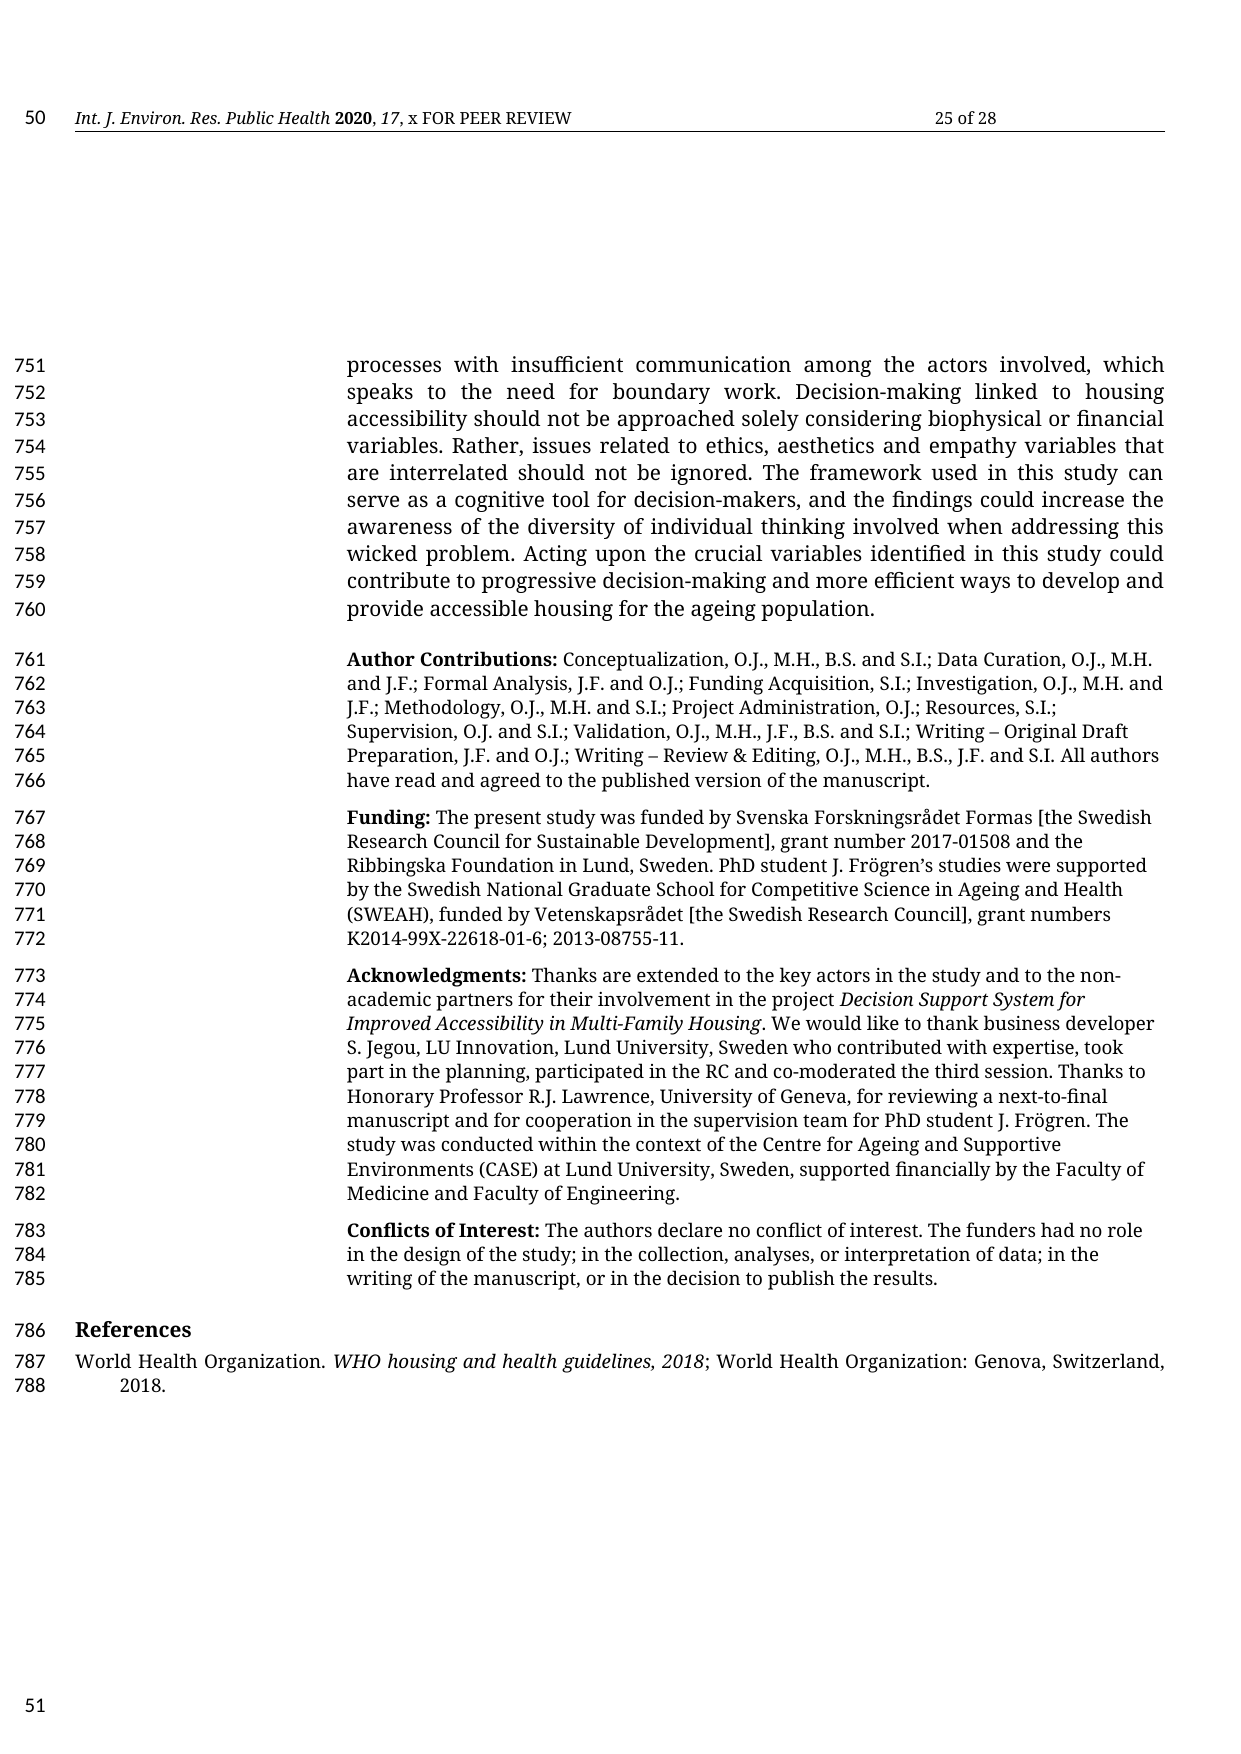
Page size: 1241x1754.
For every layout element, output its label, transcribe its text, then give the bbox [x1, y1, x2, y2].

text Conflicts of Interest: The authors declare no conflict of interest. The funders had no role in the design of the study; in the collection, analyses, or interpretation of data; in the writing of the manuscript, or in the decision to publish the results. [347, 1218, 1165, 1291]
text World Health Organization. WHO housing and health guidelines, 2018; World Health Organization: Genova, Switzerland, 2018. [75, 1349, 1165, 1398]
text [347, 351, 1165, 622]
text Funding: The present study was funded by Svenska Forskningsrådet Formas [the Swedish Research Council for Sustainable Development], grant number 2017-01508 and the Ribbingska Foundation in Lund, Sweden. PhD student J. Frögren’s studies were supported by the Swedish National Graduate School for Competitive Science in Ageing and Health (SWEAH), funded by Vetenskapsrådet [the Swedish Research Council], grant numbers K2014-99X-22618-01-6; 2013-08755-11. [347, 805, 1165, 951]
text Author Contributions: Conceptualization, O.J., M.H., B.S. and S.I.; Data Curation, O.J., M.H. and J.F.; Formal Analysis, J.F. and O.J.; Funding Acquisition, S.I.; Investigation, O.J., M.H. and J.F.; Methodology, O.J., M.H. and S.I.; Project Administration, O.J.; Resources, S.I.; Supervision, O.J. and S.I.; Validation, O.J., M.H., J.F., B.S. and S.I.; Writing – Original Draft Preparation, J.F. and O.J.; Writing – Review & Editing, O.J., M.H., B.S., J.F. and S.I. All authors have read and agreed to the published version of the manuscript. [347, 647, 1165, 793]
subtitle References [75, 1316, 1165, 1343]
text Acknowledgments: Thanks are extended to the key actors in the study and to the non-academic partners for their involvement in the project Decision Support System for Improved Accessibility in Multi-Family Housing. We would like to thank business developer S. Jegou, LU Innovation, Lund University, Sweden who contributed with expertise, took part in the planning, participated in the RC and co-moderated the third session. Thanks to Honorary Professor R.J. Lawrence, University of Geneva, for reviewing a next-to-final manuscript and for cooperation in the supervision team for PhD student J. Frögren. The study was conducted within the context of the Centre for Ageing and Supportive Environments (CASE) at Lund University, Sweden, supported financially by the Faculty of Medicine and Faculty of Engineering. [347, 963, 1165, 1206]
